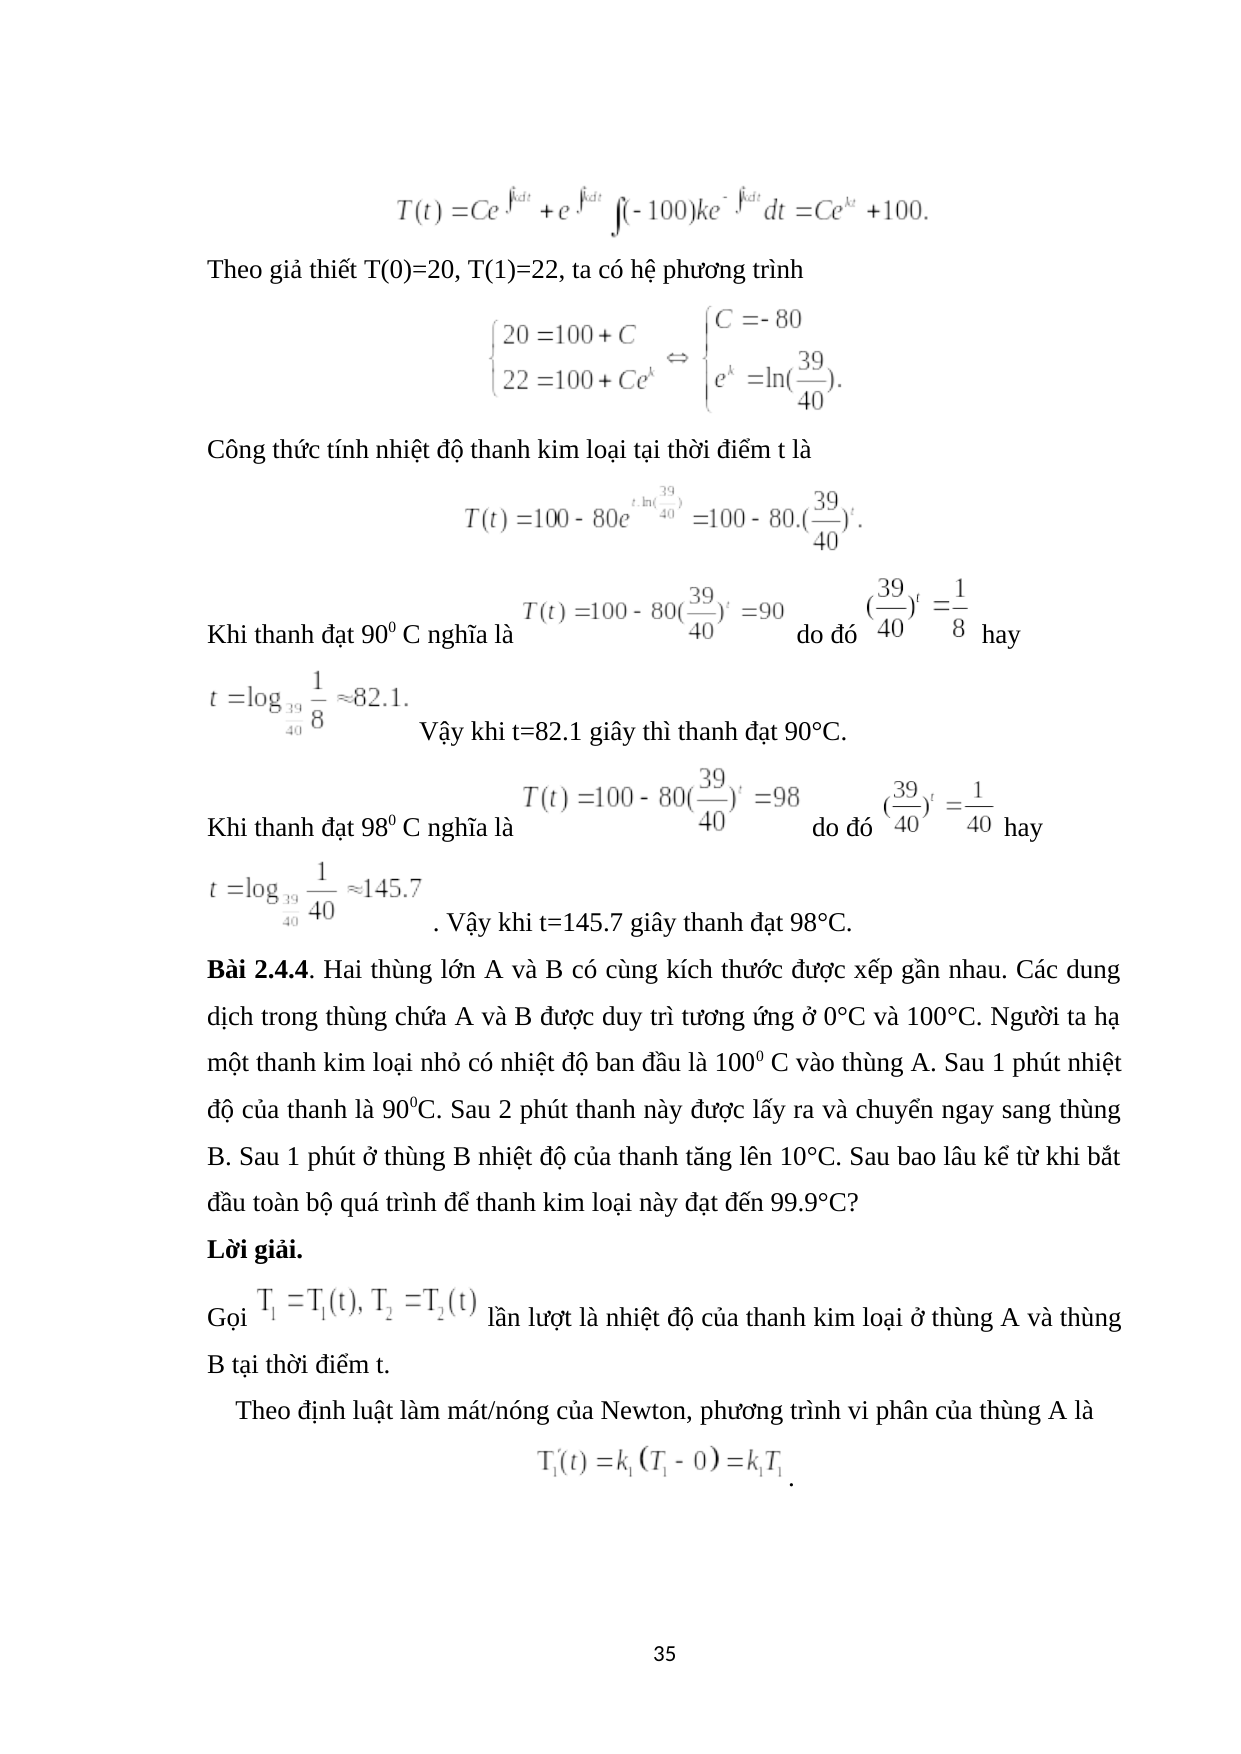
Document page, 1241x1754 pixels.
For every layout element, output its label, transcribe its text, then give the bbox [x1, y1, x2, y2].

text Công thức tính nhiệt độ thanh kim loại tại thời điểm t là [207, 433, 1122, 464]
text Bài 2.4.4. Hai thùng lớn A và B có cùng kích thước được xếp gần nhau. Các dung dịch trong thùng chứa A và B được duy trì tương ứng ở 0°C và 100°C. Người ta hạ một thanh kim loại nhỏ có nhiệt độ ban đầu là 1000 C vào thùng A. Sau 1 phút nhiệt độ của thanh là 900C. Sau 2 phút thanh này được lấy ra và chuyển ngay sang thùng B. Sau 1 phút ở thùng B nhiệt độ của thanh tăng lên 10°C. Sau bao lâu kể từ khi bắt đầu toàn bộ quá trình để thanh kim loại này đạt đến 99.9°C? [207, 953, 1122, 1218]
text Khi thanh đạt 980 C nghĩa là do đó hay . Vậy khi t=145.7 giây thanh đạt 98°C. [207, 762, 1122, 938]
text Gọi lần lượt là nhiệt độ của thanh kim loại ở thùng A và thùng B tại thời điểm t. [207, 1280, 1122, 1379]
text Lời giải. [207, 1233, 1122, 1264]
text Khi thanh đạt 900 C nghĩa là do đó hay [207, 569, 1122, 649]
text Vậy khi t=82.1 giây thì thanh đạt 90°C. [207, 665, 1122, 746]
text Theo định luật làm mát/nóng của Newton, phương trình vi phân của thùng A là . [207, 1394, 1122, 1492]
text Theo giả thiết T(0)=20, T(1)=22, ta có hệ phương trình [207, 253, 1122, 284]
